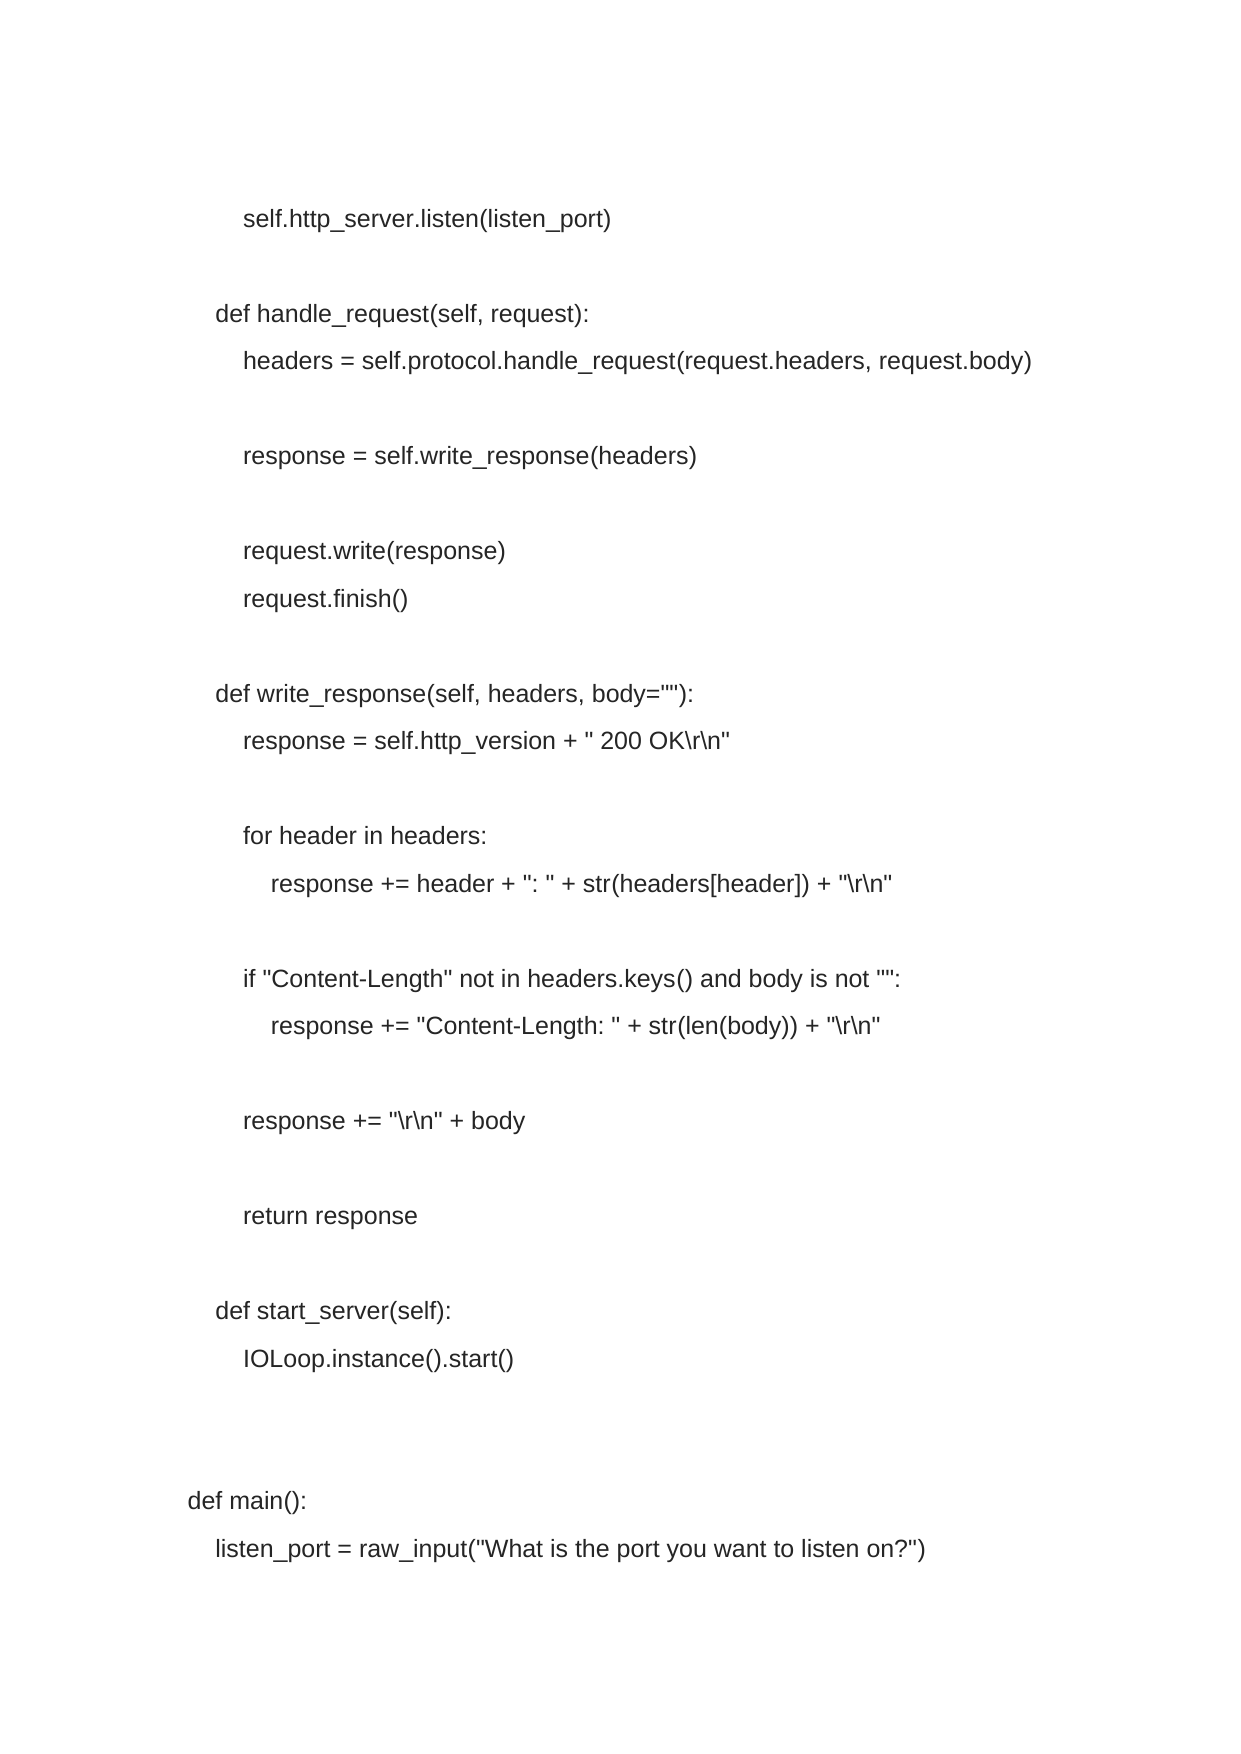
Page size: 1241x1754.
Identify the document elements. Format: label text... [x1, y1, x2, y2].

text response += header + ": " + str(headers[header]) + "\r\n" [187, 862, 1053, 897]
text IOLoop.instance().start() [187, 1337, 1053, 1372]
text request.write(response) [187, 530, 1053, 565]
text request.finish() [187, 577, 1053, 612]
text listen_port = raw_input("What is the port you want to listen on?") [187, 1527, 1053, 1562]
text headers = self.protocol.handle_request(request.headers, request.body) [187, 340, 1053, 375]
text self.http_server.listen(listen_port) [187, 197, 1053, 232]
text response += "Content-Length: " + str(len(body)) + "\r\n" [187, 1005, 1053, 1040]
text def main(): [187, 1480, 1053, 1515]
text def write_response(self, headers, body=""): [187, 672, 1053, 707]
text response = self.http_version + " 200 OK\r\n" [187, 720, 1053, 755]
text for header in headers: [187, 815, 1053, 850]
text if "Content-Length" not in headers.keys() and body is not "": [187, 957, 1053, 992]
text def handle_request(self, request): [187, 292, 1053, 327]
text return response [187, 1195, 1053, 1230]
text response += "\r\n" + body [187, 1100, 1053, 1135]
text response = self.write_response(headers) [187, 435, 1053, 470]
text def start_server(self): [187, 1290, 1053, 1325]
